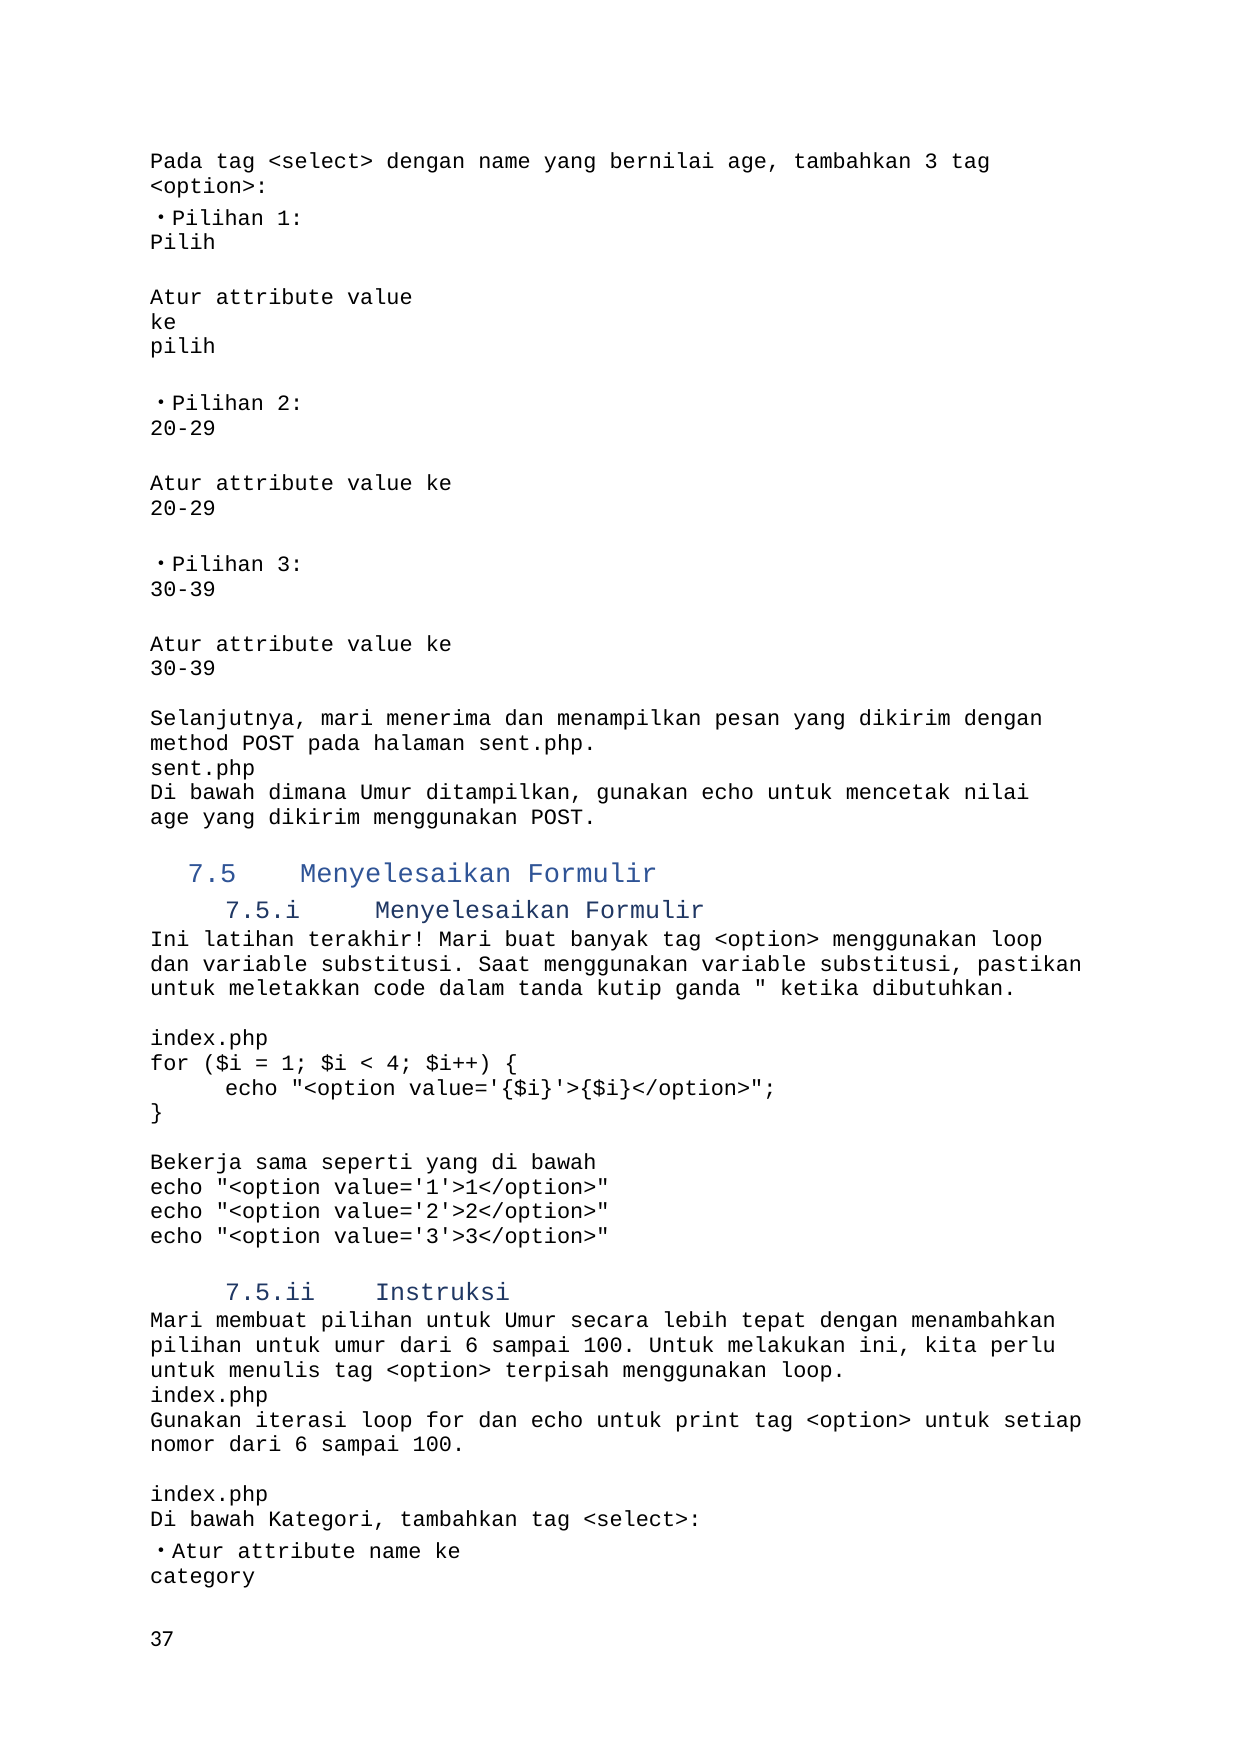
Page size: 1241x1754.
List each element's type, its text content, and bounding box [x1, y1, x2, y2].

text index.php [150, 1384, 1090, 1409]
text echo "<option value='2'>2</option>" [150, 1201, 1090, 1225]
subtitle Instruksi [225, 1279, 1090, 1307]
text index.php [150, 1027, 1090, 1052]
text ke [150, 311, 1090, 336]
text 30-39 [150, 658, 1090, 682]
text echo "<option value='3'>3</option>" [150, 1225, 1090, 1250]
text ・Pilihan 3: [150, 546, 1090, 578]
text Gunakan iterasi loop for dan echo untuk print tag <option> untuk setiap nomor dari 6 sampai 100. [150, 1409, 1090, 1458]
text Ini latihan terakhir! Mari buat banyak tag <option> menggunakan loop dan variable substitusi. Saat menggunakan variable substitusi, pastikan untuk meletakkan code dalam tanda kutip ganda " ketika dibutuhkan. [150, 928, 1090, 1002]
text echo "<option value='1'>1</option>" [150, 1176, 1090, 1201]
text ・Pilihan 1: [150, 199, 1090, 232]
text } [150, 1101, 1090, 1126]
text Atur attribute value [150, 286, 1090, 311]
text 20-29 [150, 497, 1090, 521]
text ・Atur attribute name ke [150, 1533, 1090, 1565]
text 20-29 [150, 417, 1090, 442]
text Di bawah Kategori, tambahkan tag <select>: [150, 1508, 1090, 1533]
text Atur attribute value ke [150, 633, 1090, 658]
text Mari membuat pilihan untuk Umur secara lebih tepat dengan menambahkan pilihan untuk umur dari 6 sampai 100. Untuk melakukan ini, kita perlu untuk menulis tag <option> terpisah menggunakan loop. [150, 1310, 1090, 1384]
subtitle Menyelesaikan Formulir [187, 860, 1090, 891]
text category [150, 1565, 1090, 1589]
text 30-39 [150, 578, 1090, 603]
text for ($i = 1; $i < 4; $i++) { [150, 1052, 1090, 1077]
subtitle Menyelesaikan Formulir [225, 897, 1090, 926]
text Selanjutnya, mari menerima dan menampilkan pesan yang dikirim dengan method POST pada halaman sent.php. [150, 707, 1090, 757]
text index.php [150, 1483, 1090, 1508]
text Bekerja sama seperti yang di bawah [150, 1151, 1090, 1176]
text sent.php [150, 757, 1090, 782]
text echo "<option value='{$i}'>{$i}</option>"; [150, 1077, 1090, 1101]
text Di bawah dimana Umur ditampilkan, gunakan echo untuk mencetak nilai age yang dikirim menggunakan POST. [150, 782, 1090, 831]
text pilih [150, 336, 1090, 361]
text Atur attribute value ke [150, 472, 1090, 497]
text ・Pilihan 2: [150, 385, 1090, 417]
text Pilih [150, 232, 1090, 256]
text Pada tag <select> dengan name yang bernilai age, tambahkan 3 tag <option>: [150, 150, 1090, 199]
